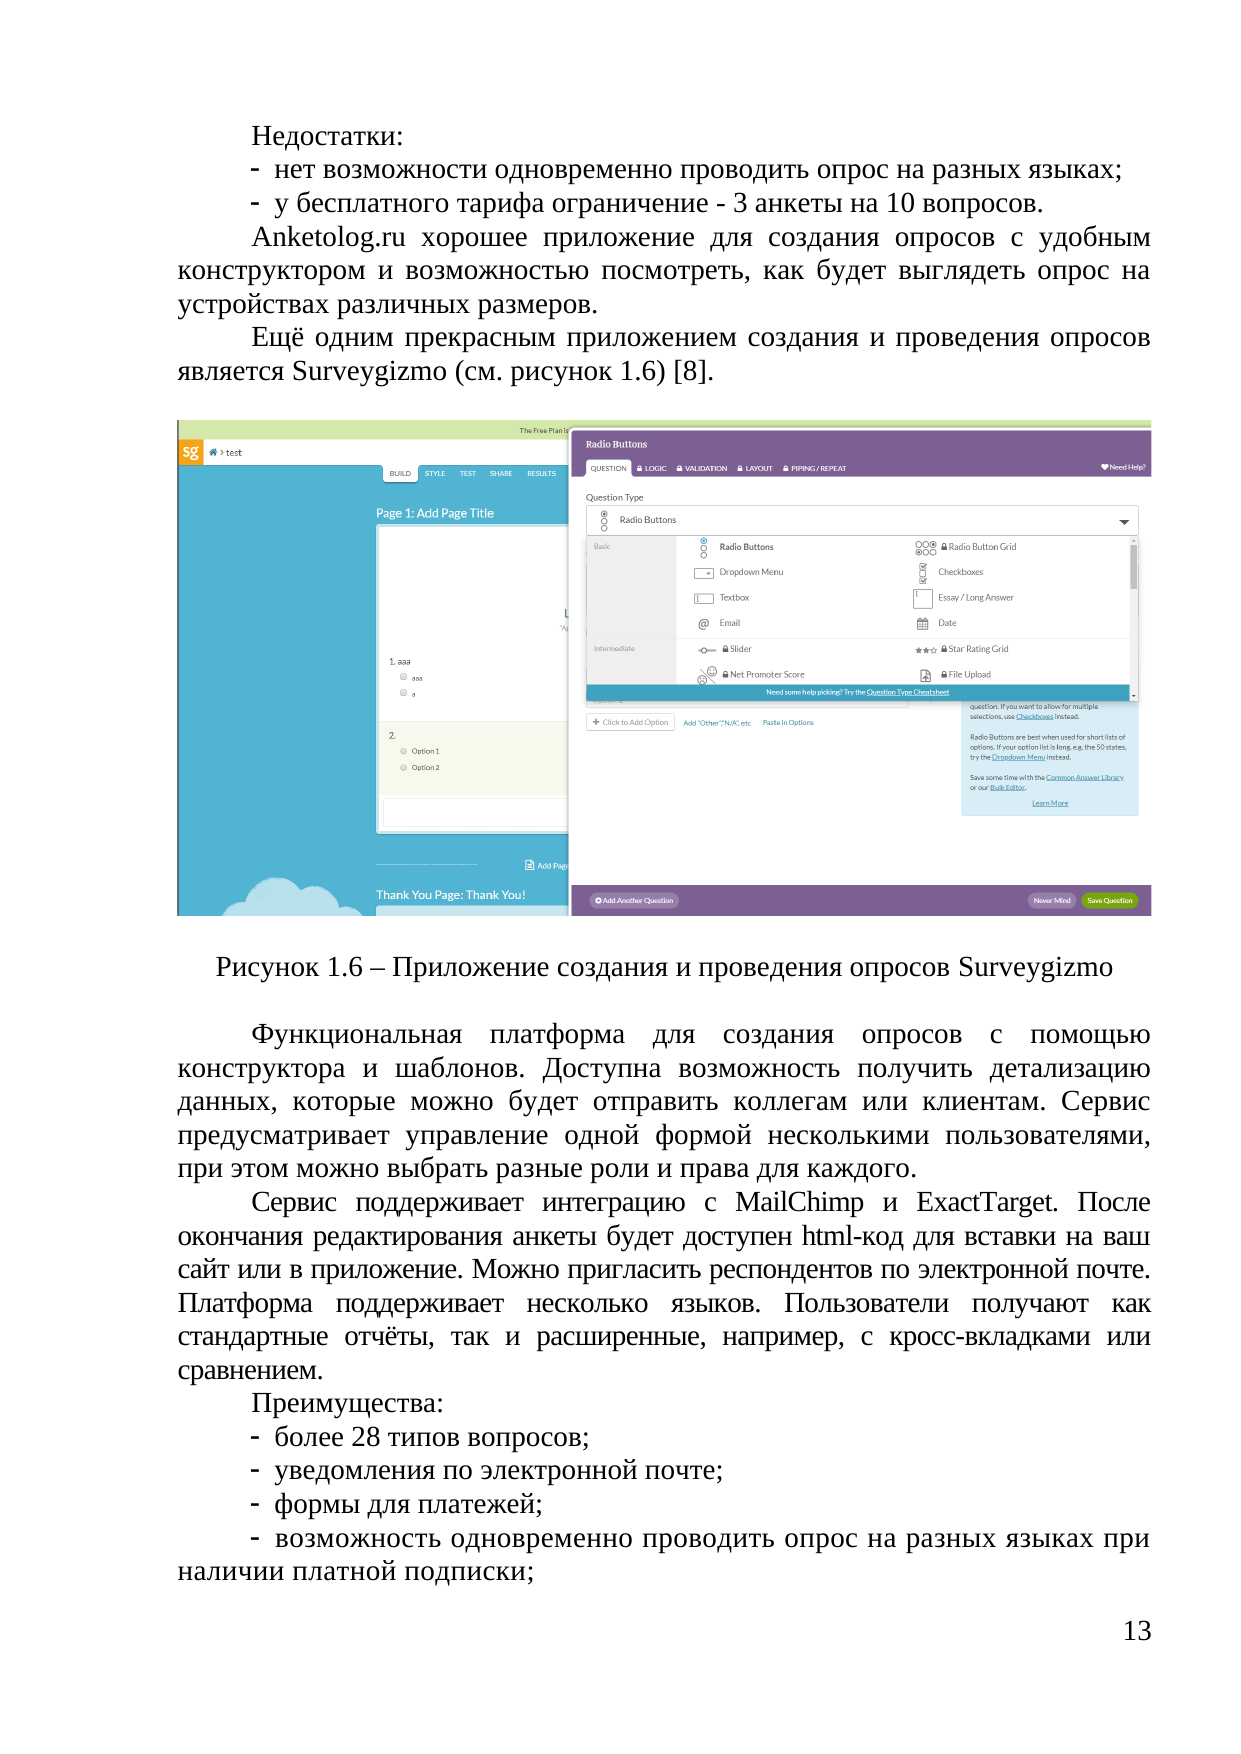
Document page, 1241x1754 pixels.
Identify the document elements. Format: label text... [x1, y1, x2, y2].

text нет возможности одновременно проводить опрос на разных языках; [177, 152, 1152, 185]
picture [177, 420, 1152, 916]
text уведомления по электронной почте; [177, 1452, 1152, 1486]
text Преимущества: [177, 1385, 1152, 1419]
text более 28 типов вопросов; [177, 1419, 1152, 1452]
text возможность одновременно проводить опрос на разных языках при наличии платной подписки; [177, 1520, 1152, 1587]
text у бесплатного тарифа ограничение - 3 анкеты на 10 вопросов. [177, 185, 1152, 219]
text Ещё одним прекрасным приложением создания и проведения опросов является Surveygizmo (см. рисунок 1.6) [8]. [177, 319, 1152, 387]
text Рисунок 1.6 – Приложение создания и проведения опросов Surveygizmo [177, 949, 1152, 983]
text Anketolog.ru хорошее приложение для создания опросов с удобным конструктором и возможностью посмотреть, как будет выглядеть опрос на устройствах различных размеров. [177, 219, 1152, 319]
text формы для платежей; [177, 1486, 1152, 1520]
text Недостатки: [177, 118, 1152, 152]
text Сервис поддерживает интеграцию с MailChimp и ExactTarget. После окончания редактирования анкеты будет доступен html-код для вставки на ваш сайт или в приложение. Можно пригласить респондентов по электронной почте. Платформа поддерживает несколько языков. Пользователи получают как стандартные отчёты, так и расширенные, например, с кросс-вкладками или сравнением. [177, 1184, 1152, 1385]
text Функциональная платформа для создания опросов с помощью конструктора и шаблонов. Доступна возможность получить детализацию данных, которые можно будет отправить коллегам или клиентам. Сервис предусматривает управление одной формой несколькими пользователями, при этом можно выбрать разные роли и права для каждого. [177, 1016, 1152, 1184]
